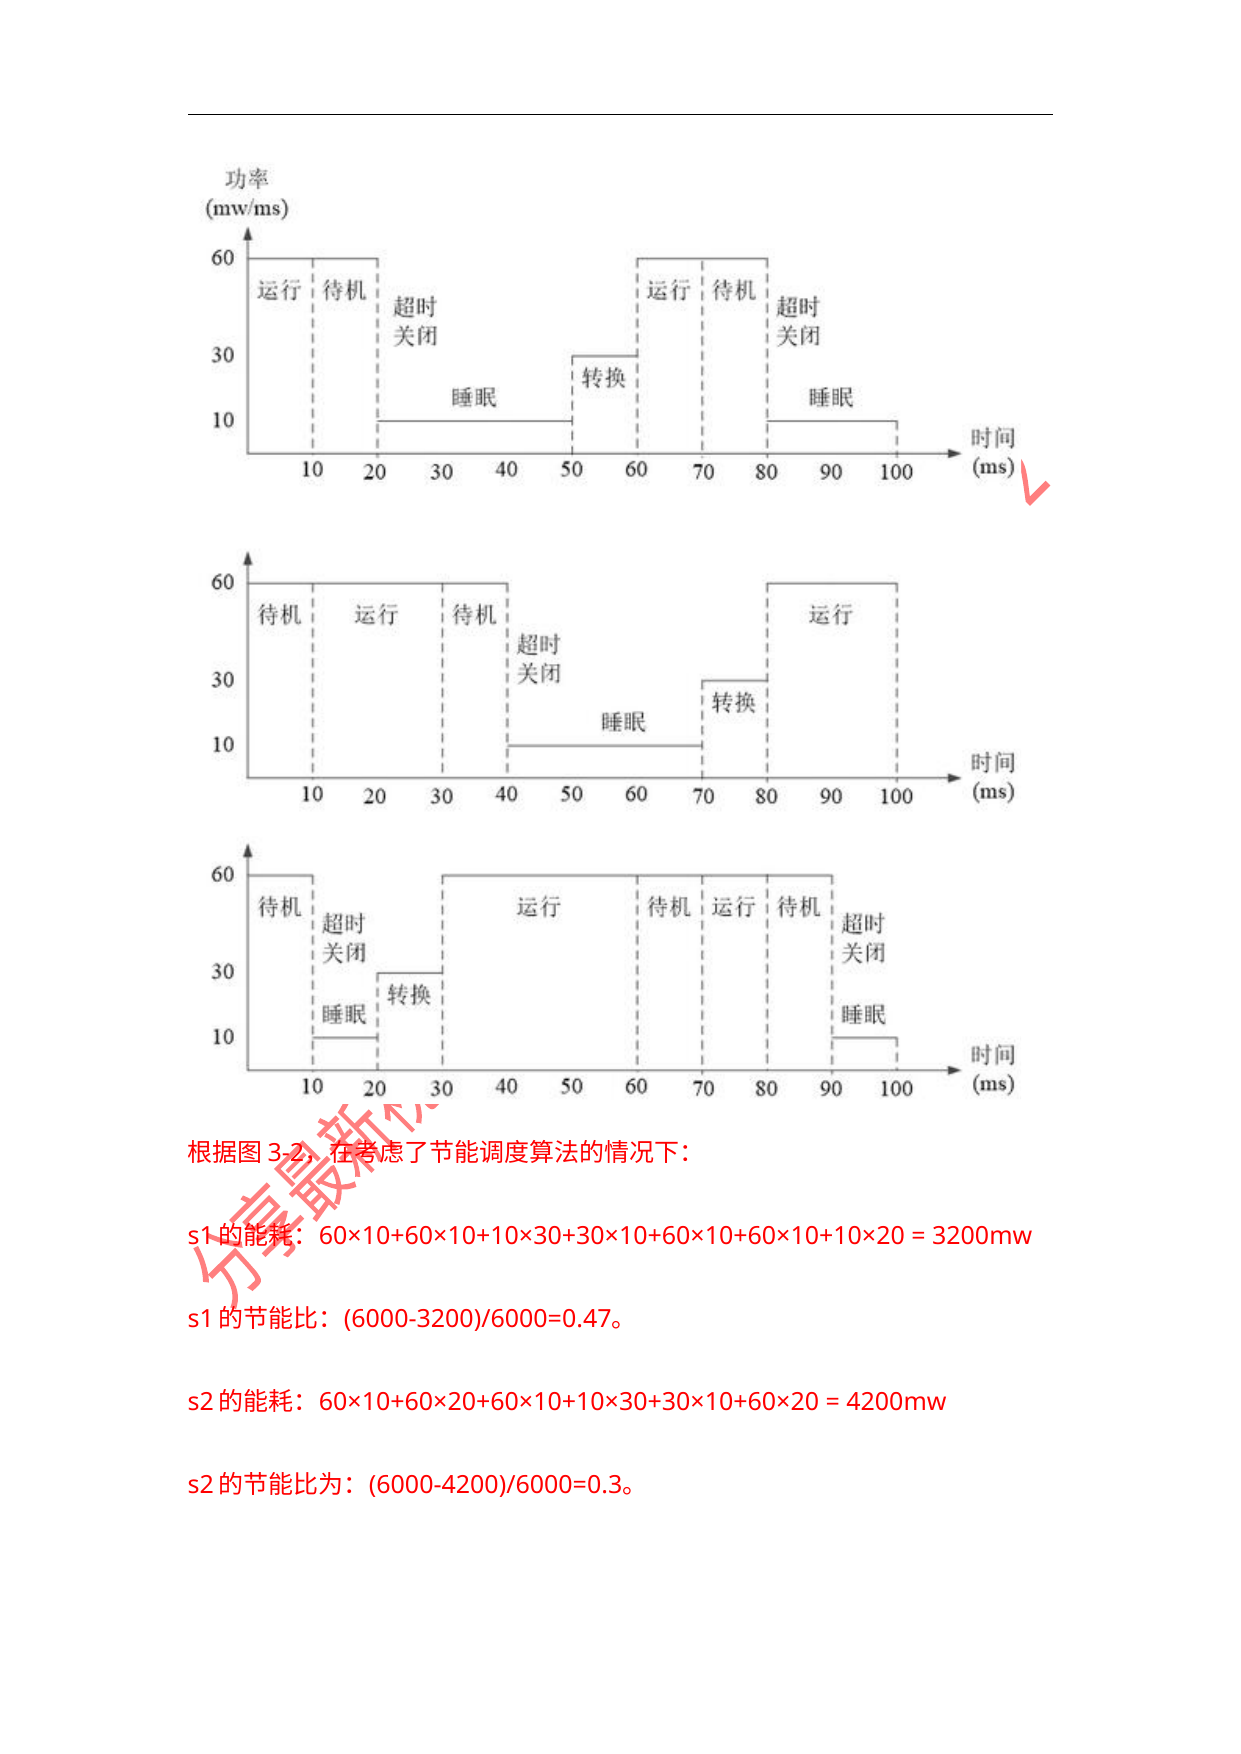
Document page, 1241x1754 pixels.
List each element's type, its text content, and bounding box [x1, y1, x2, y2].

text s1的节能比：(6000-3200)/6000=0.47。 [187, 1284, 1053, 1349]
picture [187, 162, 1022, 1104]
text s1的能耗：60×10+60×10+10×30+30×10+60×10+60×10+10×20 = 3200mw [187, 1201, 1053, 1266]
text s2的节能比为：(6000-4200)/6000=0.3。 [187, 1450, 1053, 1515]
text s2的能耗：60×10+60×20+60×10+10×30+30×10+60×20 = 4200mw [187, 1367, 1053, 1432]
text 根据图3-2，在考虑了节能调度算法的情况下： [187, 1118, 1053, 1183]
